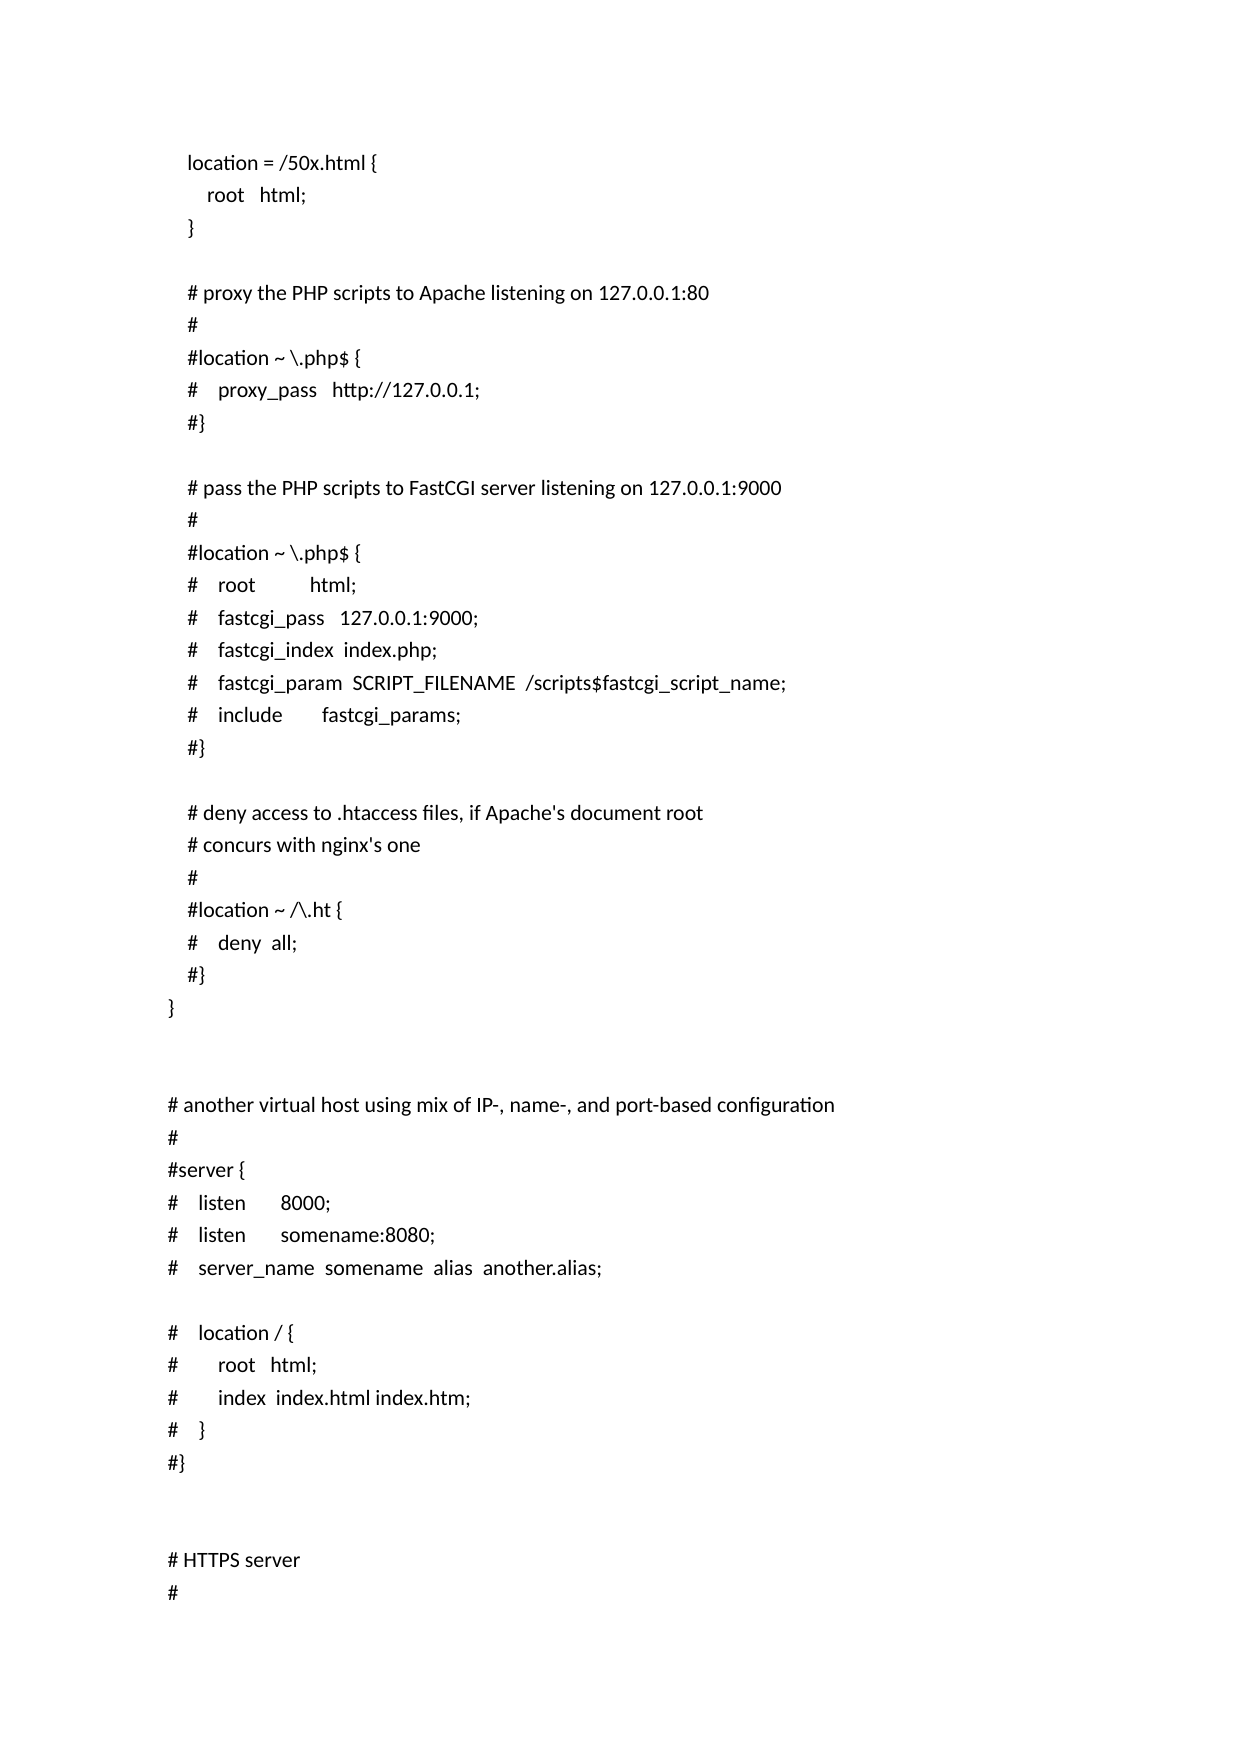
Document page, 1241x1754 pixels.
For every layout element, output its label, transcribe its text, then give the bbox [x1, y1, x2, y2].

text #} [148, 1446, 1093, 1478]
text #location ~ \.php$ { [148, 536, 1093, 568]
text # fastcgi_index index.php; [148, 633, 1093, 666]
text } [148, 211, 1093, 243]
text # deny all; [148, 926, 1093, 958]
text # concurs with nginx's one [148, 828, 1093, 861]
text # proxy_pass http://127.0.0.1; [148, 373, 1093, 406]
text } [148, 991, 1093, 1023]
text # [148, 1576, 1093, 1608]
text #location ~ \.php$ { [148, 341, 1093, 373]
text # location / { [148, 1316, 1093, 1348]
text location = /50x.html { [148, 146, 1093, 178]
text # pass the PHP scripts to FastCGI server listening on 127.0.0.1:9000 [148, 471, 1093, 503]
text # listen 8000; [148, 1186, 1093, 1218]
text # [148, 503, 1093, 536]
text # [148, 861, 1093, 893]
text # proxy the PHP scripts to Apache listening on 127.0.0.1:80 [148, 276, 1093, 308]
text #} [148, 958, 1093, 991]
text #location ~ /\.ht { [148, 893, 1093, 926]
text # fastcgi_pass 127.0.0.1:9000; [148, 601, 1093, 633]
text # fastcgi_param SCRIPT_FILENAME /scripts$fastcgi_script_name; [148, 666, 1093, 698]
text # listen somename:8080; [148, 1218, 1093, 1251]
text # } [148, 1413, 1093, 1446]
text root html; [148, 178, 1093, 211]
text # [148, 308, 1093, 341]
text #} [148, 731, 1093, 763]
text # another virtual host using mix of IP-, name-, and port-based configuration [148, 1088, 1093, 1121]
text # [148, 1121, 1093, 1153]
text # root html; [148, 568, 1093, 601]
text #server { [148, 1153, 1093, 1186]
text #} [148, 406, 1093, 438]
text # HTTPS server [148, 1543, 1093, 1576]
text # index index.html index.htm; [148, 1381, 1093, 1413]
text # root html; [148, 1348, 1093, 1381]
text # deny access to .htaccess files, if Apache's document root [148, 796, 1093, 828]
text # server_name somename alias another.alias; [148, 1251, 1093, 1283]
text # include fastcgi_params; [148, 698, 1093, 731]
